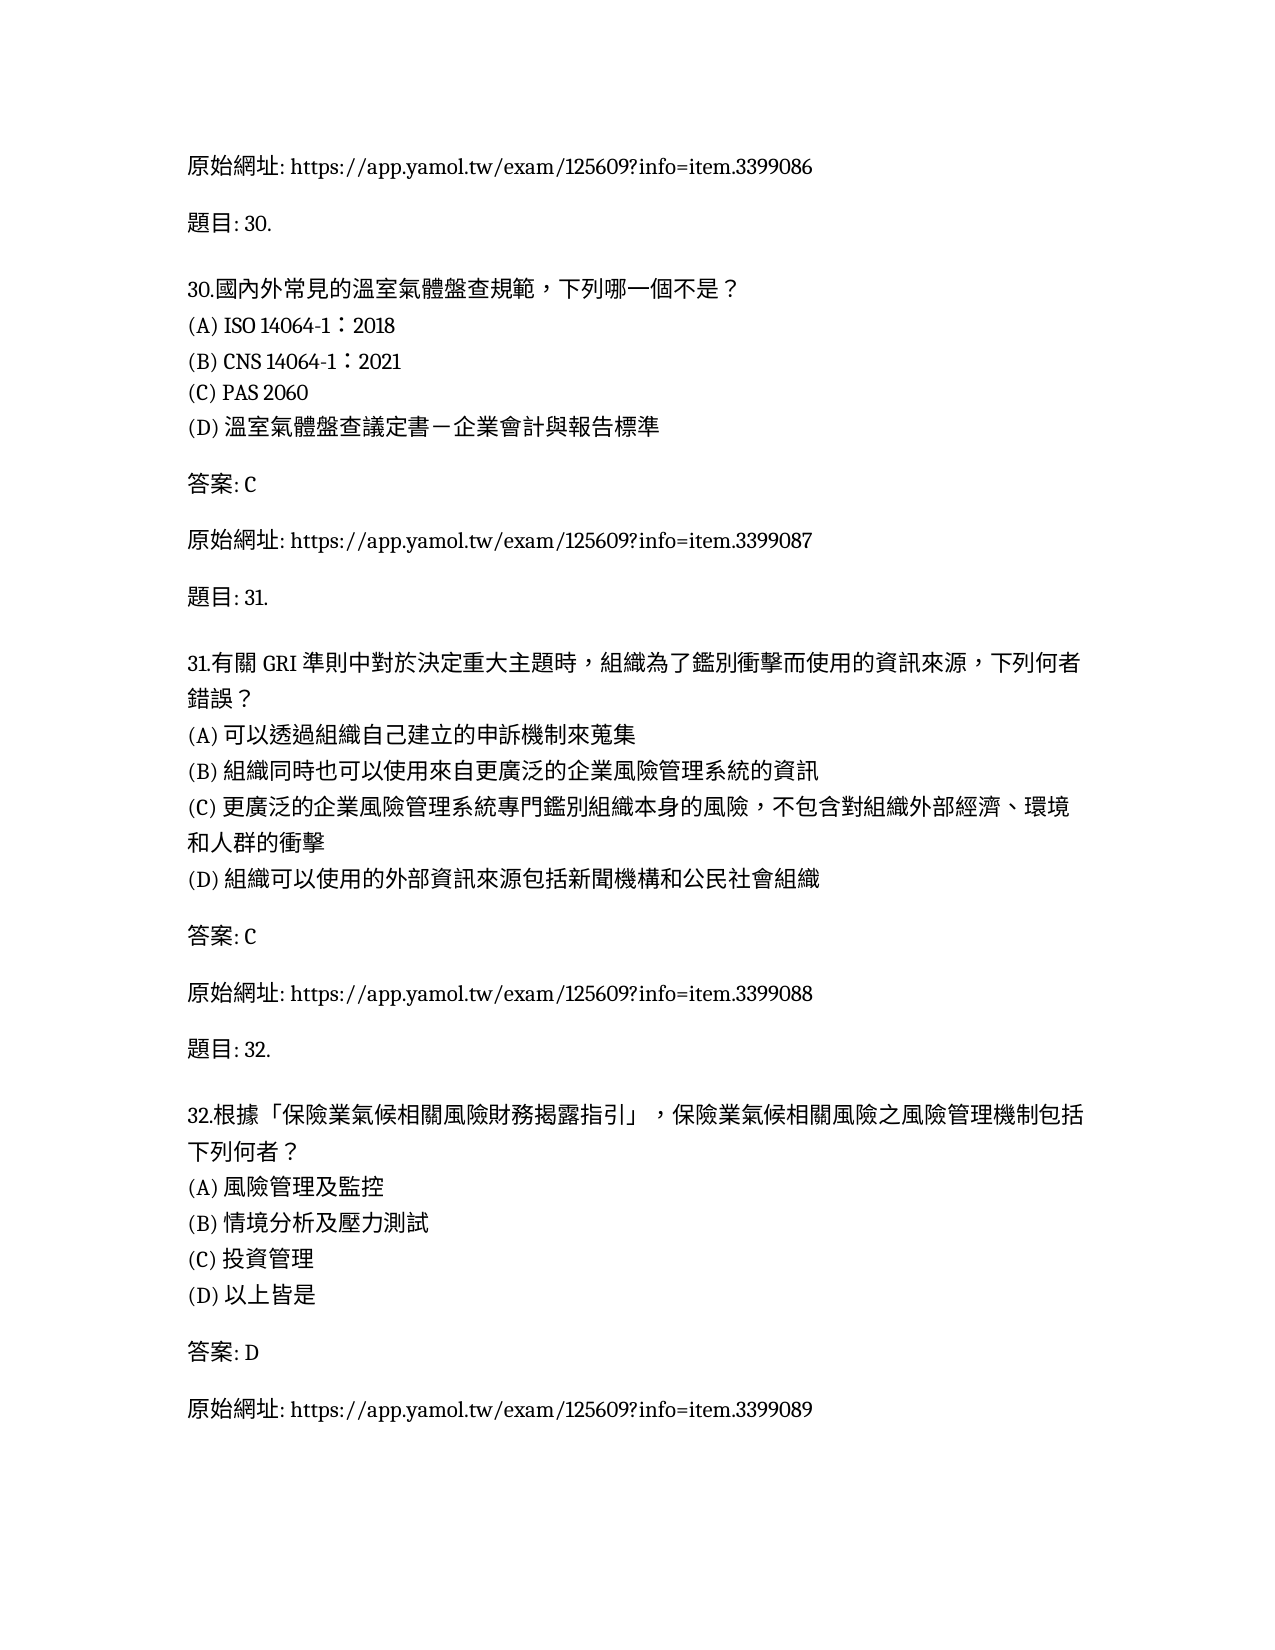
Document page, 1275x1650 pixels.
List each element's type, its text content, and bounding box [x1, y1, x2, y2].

text 答案: C [187, 468, 1087, 499]
text 原始網址: https://app.yamol.tw/exam/125609?info=item.3399086 [187, 150, 1087, 181]
text 原始網址: https://app.yamol.tw/exam/125609?info=item.3399087 [187, 524, 1087, 556]
text 原始網址: https://app.yamol.tw/exam/125609?info=item.3399088 [187, 977, 1087, 1008]
text 題目: 32. 32.根據「保險業氣候相關風險財務揭露指引」，保險業氣候相關風險之風險管理機制包括下列何者？ (A) 風險管理及監控 (B) 情境分析及壓力測試 (C) 投資管理 (D) 以上皆是 [187, 1033, 1087, 1310]
text 答案: D [187, 1336, 1087, 1367]
text 原始網址: https://app.yamol.tw/exam/125609?info=item.3399089 [187, 1393, 1087, 1424]
text 題目: 30. 30.國內外常見的溫室氣體盤查規範，下列哪一個不是？ (A) ISO 14064-1：2018 (B) CNS 14064-1：2021 (C) PAS 2060 (D) 溫室氣體盤查議定書－企業會計與報告標準 [187, 207, 1087, 442]
text 答案: C [187, 920, 1087, 951]
text 題目: 31. 31.有關 GRI 準則中對於決定重大主題時，組織為了鑑別衝擊而使用的資訊來源，下列何者錯誤？ (A) 可以透過組織自己建立的申訴機制來蒐集 (B) 組織同時也可以使用來自更廣泛的企業風險管理系統的資訊 (C) 更廣泛的企業風險管理系統專門鑑別組織本身的風險，不包含對組織外部經濟、環境和人群的衝擊 (D) 組織可以使用的外部資訊來源包括新聞機構和公民社會組織 [187, 581, 1087, 894]
